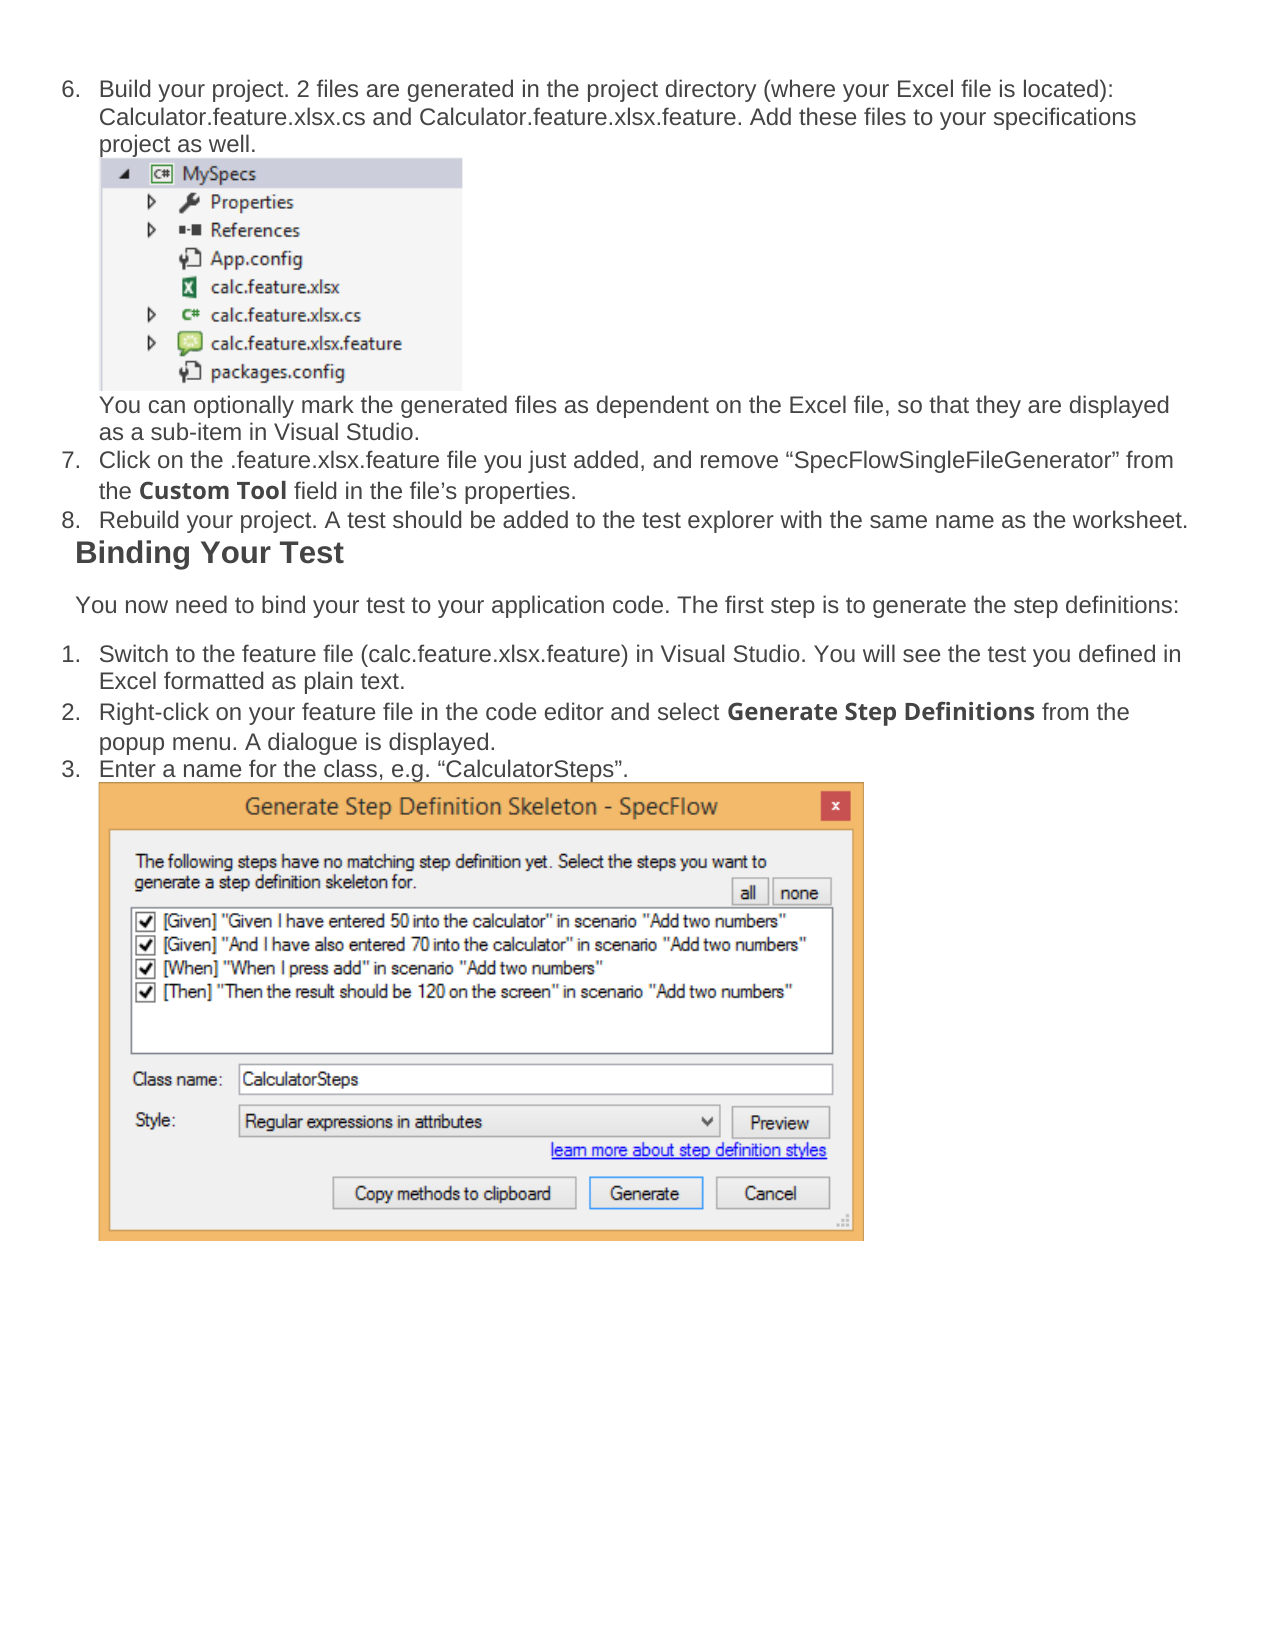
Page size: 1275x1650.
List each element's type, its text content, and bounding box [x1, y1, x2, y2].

text Binding Your Test [75, 534, 1200, 569]
list Build your project. 2 files are generated in the project directory (where your Excel file is located): Calculator.feature.xlsx.cs and Calculator.feature.xlsx.feature. Add these files to your specifications project as well. You can optionally mark the generated files as dependent on the Excel file, so that they are displayed as a sub-item in Visual Studio. [61, 75, 1200, 446]
picture [98, 157, 463, 391]
list Rebuild your project. A test should be added to the test explorer with the same name as the worksheet. [61, 506, 1200, 534]
list Right-click on your feature file in the code editor and select Generate Step Definitions from the popup menu. A dialogue is displayed. [61, 695, 1200, 755]
text You now need to bind your test to your application code. The first step is to generate the step definitions: [75, 591, 1200, 618]
picture [98, 782, 864, 1241]
list Click on the .feature.xlsx.feature file you just added, and remove “SpecFlowSingleFileGenerator” from the Custom Tool field in the file’s properties. [61, 446, 1200, 506]
list Switch to the feature file (calc.feature.xlsx.feature) in Visual Studio. You will see the test you defined in Excel formatted as plain text. [61, 640, 1200, 695]
